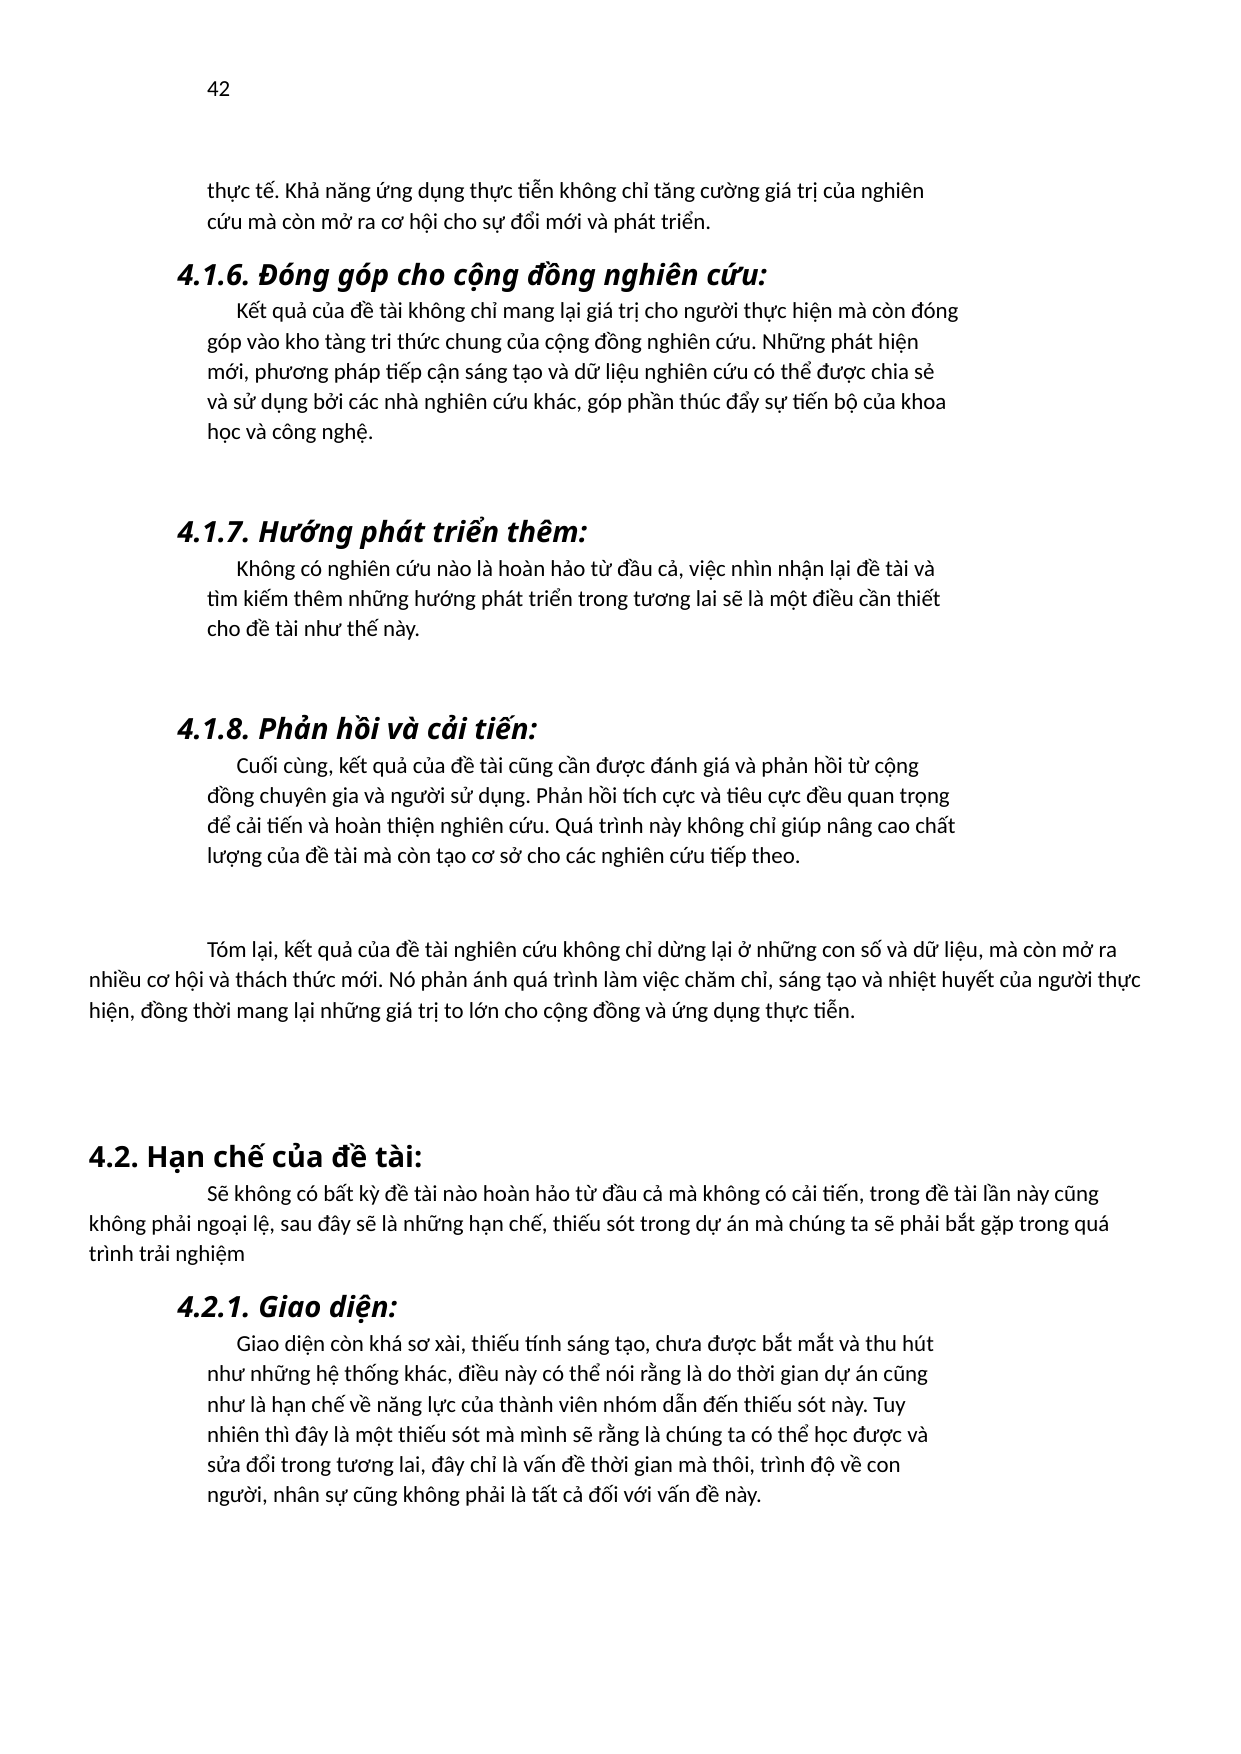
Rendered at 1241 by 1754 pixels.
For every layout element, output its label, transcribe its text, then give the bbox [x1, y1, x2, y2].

subtitle Cuối cùng, kết quả của đề tài cũng cần được đánh giá và phản hồi từ cộng đồng chuyên gia và người sử dụng. Phản hồi tích cực và tiêu cực đều quan trọng để cải tiến và hoàn thiện nghiên cứu. Quá trình này không chỉ giúp nâng cao chất lượng của đề tài mà còn tạo cơ sở cho các nghiên cứu tiếp theo. [207, 751, 960, 869]
subtitle Phản hồi và cải tiến: [89, 708, 1152, 748]
subtitle Không có nghiên cứu nào là hoàn hảo từ đầu cả, việc nhìn nhận lại đề tài và tìm kiếm thêm những hướng phát triển trong tương lai sẽ là một điều cần thiết cho đề tài như thế này. [207, 554, 960, 642]
subtitle Giao diện còn khá sơ xài, thiếu tính sáng tạo, chưa được bắt mắt và thu hút như những hệ thống khác, điều này có thể nói rằng là do thời gian dự án cũng như là hạn chế về năng lực của thành viên nhóm dẫn đến thiếu sót này. Tuy nhiên thì đây là một thiếu sót mà mình sẽ rằng là chúng ta có thể học được và sửa đổi trong tương lai, đây chỉ là vấn đề thời gian mà thôi, trình độ về con người, nhân sự cũng không phải là tất cả đối với vấn đề này. [207, 1329, 960, 1508]
subtitle Kết quả của đề tài không chỉ mang lại giá trị cho người thực hiện mà còn đóng góp vào kho tàng tri thức chung của cộng đồng nghiên cứu. Những phát hiện mới, phương pháp tiếp cận sáng tạo và dữ liệu nghiên cứu có thể được chia sẻ và sử dụng bởi các nhà nghiên cứu khác, góp phần thúc đẩy sự tiến bộ của khoa học và công nghệ. [207, 297, 960, 445]
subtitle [207, 177, 960, 235]
text Sẽ không có bất kỳ đề tài nào hoàn hảo từ đầu cả mà không có cải tiến, trong đề tài lần này cũng không phải ngoại lệ, sau đây sẽ là những hạn chế, thiếu sót trong dự án mà chúng ta sẽ phải bắt gặp trong quá trình trải nghiệm [89, 1179, 1152, 1268]
subtitle Hạn chế của đề tài: [89, 1136, 1152, 1176]
text Tóm lại, kết quả của đề tài nghiên cứu không chỉ dừng lại ở những con số và dữ liệu, mà còn mở ra nhiều cơ hội và thách thức mới. Nó phản ánh quá trình làm việc chăm chỉ, sáng tạo và nhiệt huyết của người thực hiện, đồng thời mang lại những giá trị to lớn cho cộng đồng và ứng dụng thực tiễn. [89, 935, 1152, 1024]
subtitle Hướng phát triển thêm: [89, 511, 1152, 551]
subtitle Giao diện: [89, 1286, 1152, 1326]
subtitle Đóng góp cho cộng đồng nghiên cứu: [89, 254, 1152, 293]
